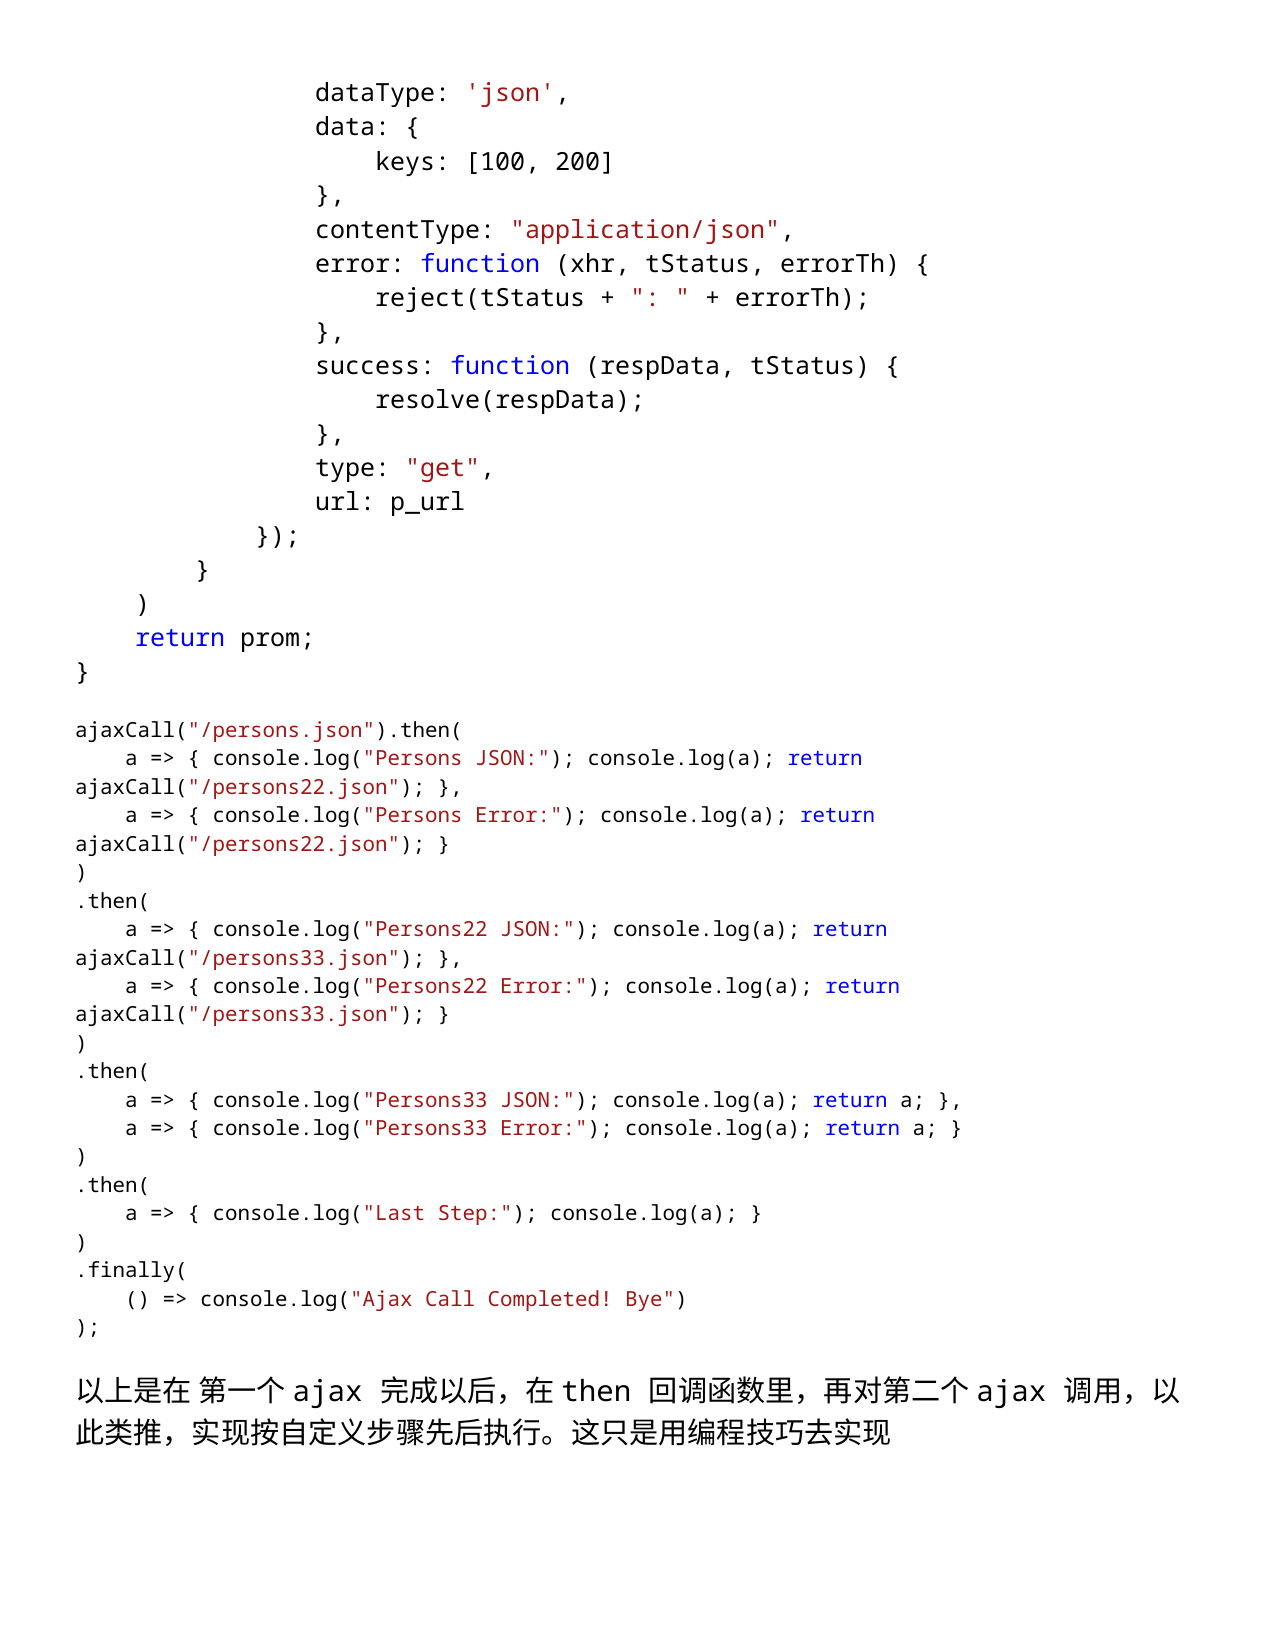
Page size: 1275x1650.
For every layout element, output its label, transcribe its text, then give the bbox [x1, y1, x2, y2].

text type: "get", [75, 450, 1200, 484]
text contentType: "application/json", [75, 211, 1200, 245]
text .finally( [75, 1255, 1200, 1284]
text .then( [75, 1170, 1200, 1198]
text a => { console.log("Last Step:"); console.log(a); } [75, 1198, 1200, 1227]
text a => { console.log("Persons33 Error:"); console.log(a); return a; } [75, 1113, 1200, 1142]
text return prom; [75, 620, 1200, 654]
text a => { console.log("Persons33 JSON:"); console.log(a); return a; }, [75, 1085, 1200, 1113]
text keys: [100, 200] [75, 143, 1200, 177]
text ) [75, 1227, 1200, 1255]
text data: { [75, 109, 1200, 143]
text .then( [75, 886, 1200, 914]
text dataType: 'json', [75, 75, 1200, 109]
text error: function (xhr, tStatus, errorTh) { [75, 245, 1200, 279]
text ) [75, 1142, 1200, 1170]
text resolve(respData); [75, 382, 1200, 416]
text ); [75, 1312, 1200, 1341]
text a => { console.log("Persons Error:"); console.log(a); return ajaxCall("/persons22.json"); } [75, 800, 1200, 857]
text ) [75, 586, 1200, 620]
text a => { console.log("Persons22 Error:"); console.log(a); return ajaxCall("/persons33.json"); } [75, 971, 1200, 1028]
text url: p_url [75, 484, 1200, 518]
text 以上是在 第一个 ajax 完成以后，在 then 回调函数里，再对第二个 ajax 调用，以此类推，实现按自定义步骤先后执行。这只是用编程技巧去实现 [75, 1368, 1200, 1452]
text () => console.log("Ajax Call Completed! Bye") [75, 1284, 1200, 1312]
text a => { console.log("Persons22 JSON:"); console.log(a); return ajaxCall("/persons33.json"); }, [75, 914, 1200, 971]
text a => { console.log("Persons JSON:"); console.log(a); return ajaxCall("/persons22.json"); }, [75, 743, 1200, 800]
text success: function (respData, tStatus) { [75, 347, 1200, 382]
text ajaxCall("/persons.json").then( [75, 715, 1200, 743]
text } [75, 552, 1200, 586]
text }, [75, 313, 1200, 347]
text }, [75, 416, 1200, 450]
text ) [75, 1028, 1200, 1056]
text }); [75, 518, 1200, 552]
text reject(tStatus + ": " + errorTh); [75, 279, 1200, 313]
text }, [75, 177, 1200, 211]
text .then( [75, 1056, 1200, 1085]
text ) [75, 857, 1200, 886]
text } [75, 654, 1200, 688]
